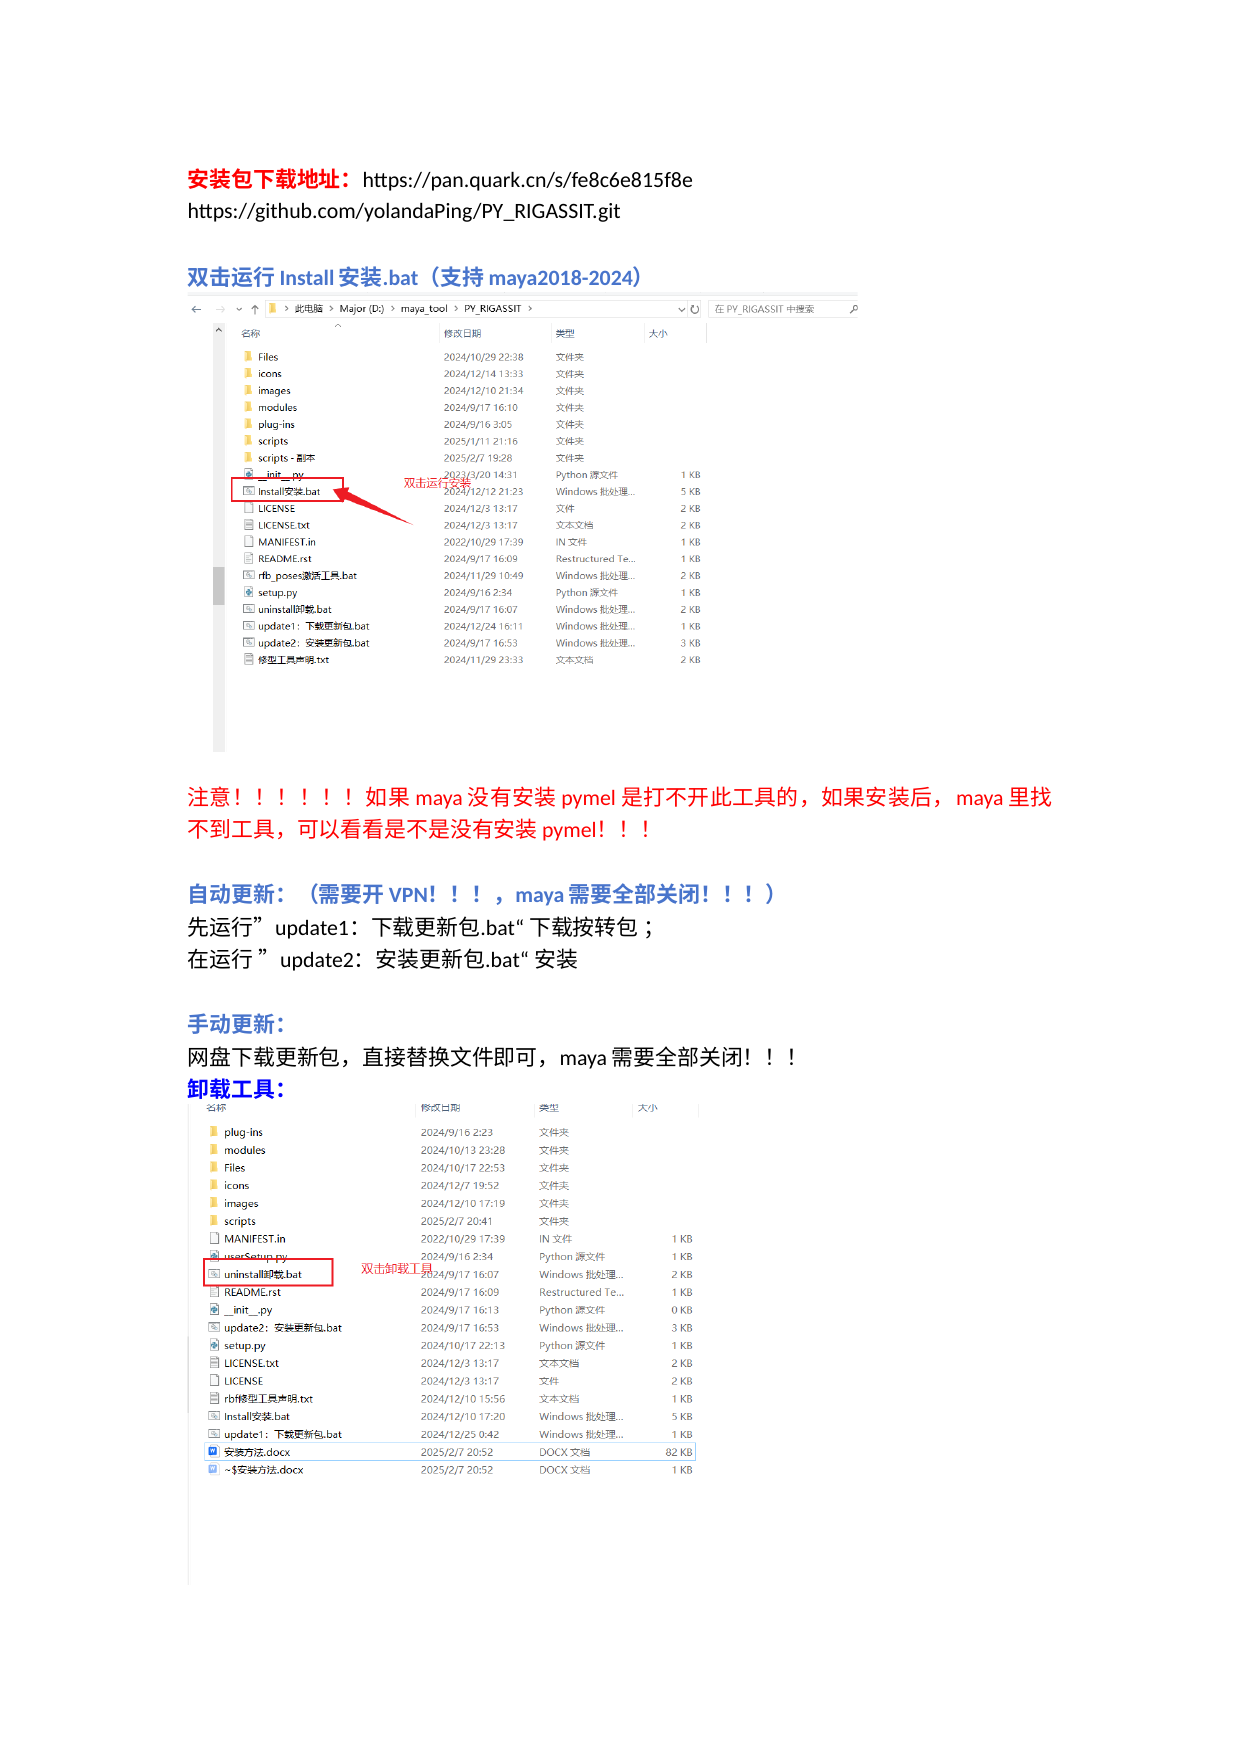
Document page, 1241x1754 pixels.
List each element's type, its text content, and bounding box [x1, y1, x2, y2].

picture [187, 292, 858, 752]
text 先运行”update1：下载更新包.bat“ 下载按转包 ； [187, 909, 1053, 942]
text 自动更新：（需要开VPN！！！，maya需要全部关闭！！！） [187, 877, 1053, 909]
text 卸载工具： [187, 1072, 1053, 1104]
text 安装包下载地址：https://pan.quark.cn/s/fe8c6e815f8e [187, 162, 1053, 194]
text 网盘下载更新包，直接替换文件即可，maya需要全部关闭！！！ [187, 1039, 1053, 1072]
picture [187, 1104, 852, 1585]
text 双击运行Install安装.bat（支持maya2018-2024） [187, 259, 1053, 292]
text 在运行 ”update2：安装更新包.bat“ 安装 [187, 942, 1053, 974]
text 手动更新： [187, 1007, 1053, 1039]
text https://github.com/yolandaPing/PY_RIGASSIT.git [187, 194, 1053, 227]
text 注意！！！！！！如果maya没有安装pymel是打不开此工具的，如果安装后，maya里找不到工具，可以看看是不是没有安装pymel！！！ [187, 779, 1053, 844]
